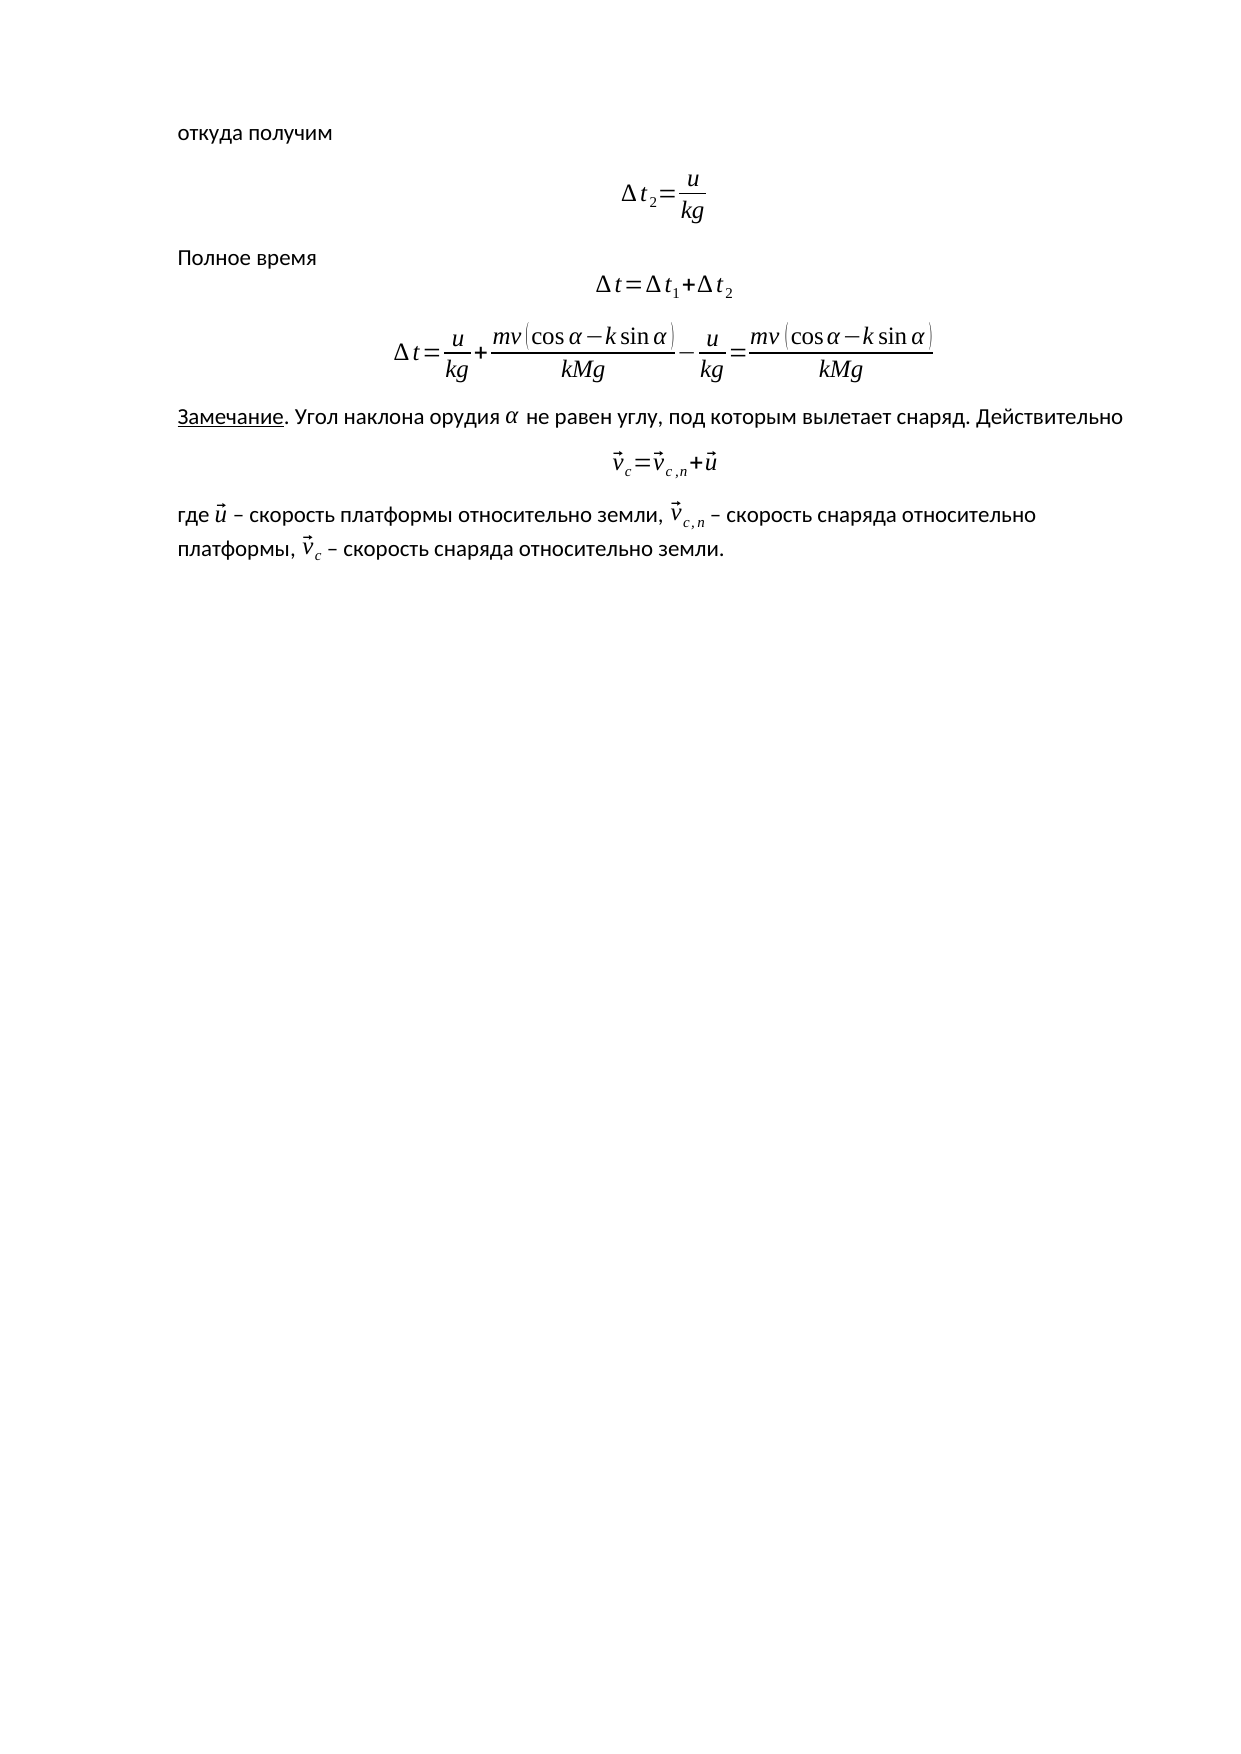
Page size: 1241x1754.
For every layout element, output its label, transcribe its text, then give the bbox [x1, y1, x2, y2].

text Замечание. Угол наклона орудия не равен углу, под которым вылетает снаряд. Действительно [177, 402, 1152, 430]
text где – скорость платформы относительно земли, – скорость снаряда относительно платформы, – скорость снаряда относительно земли. [177, 499, 1152, 564]
text Полное время [177, 243, 1152, 271]
text откуда получим [177, 118, 1152, 146]
